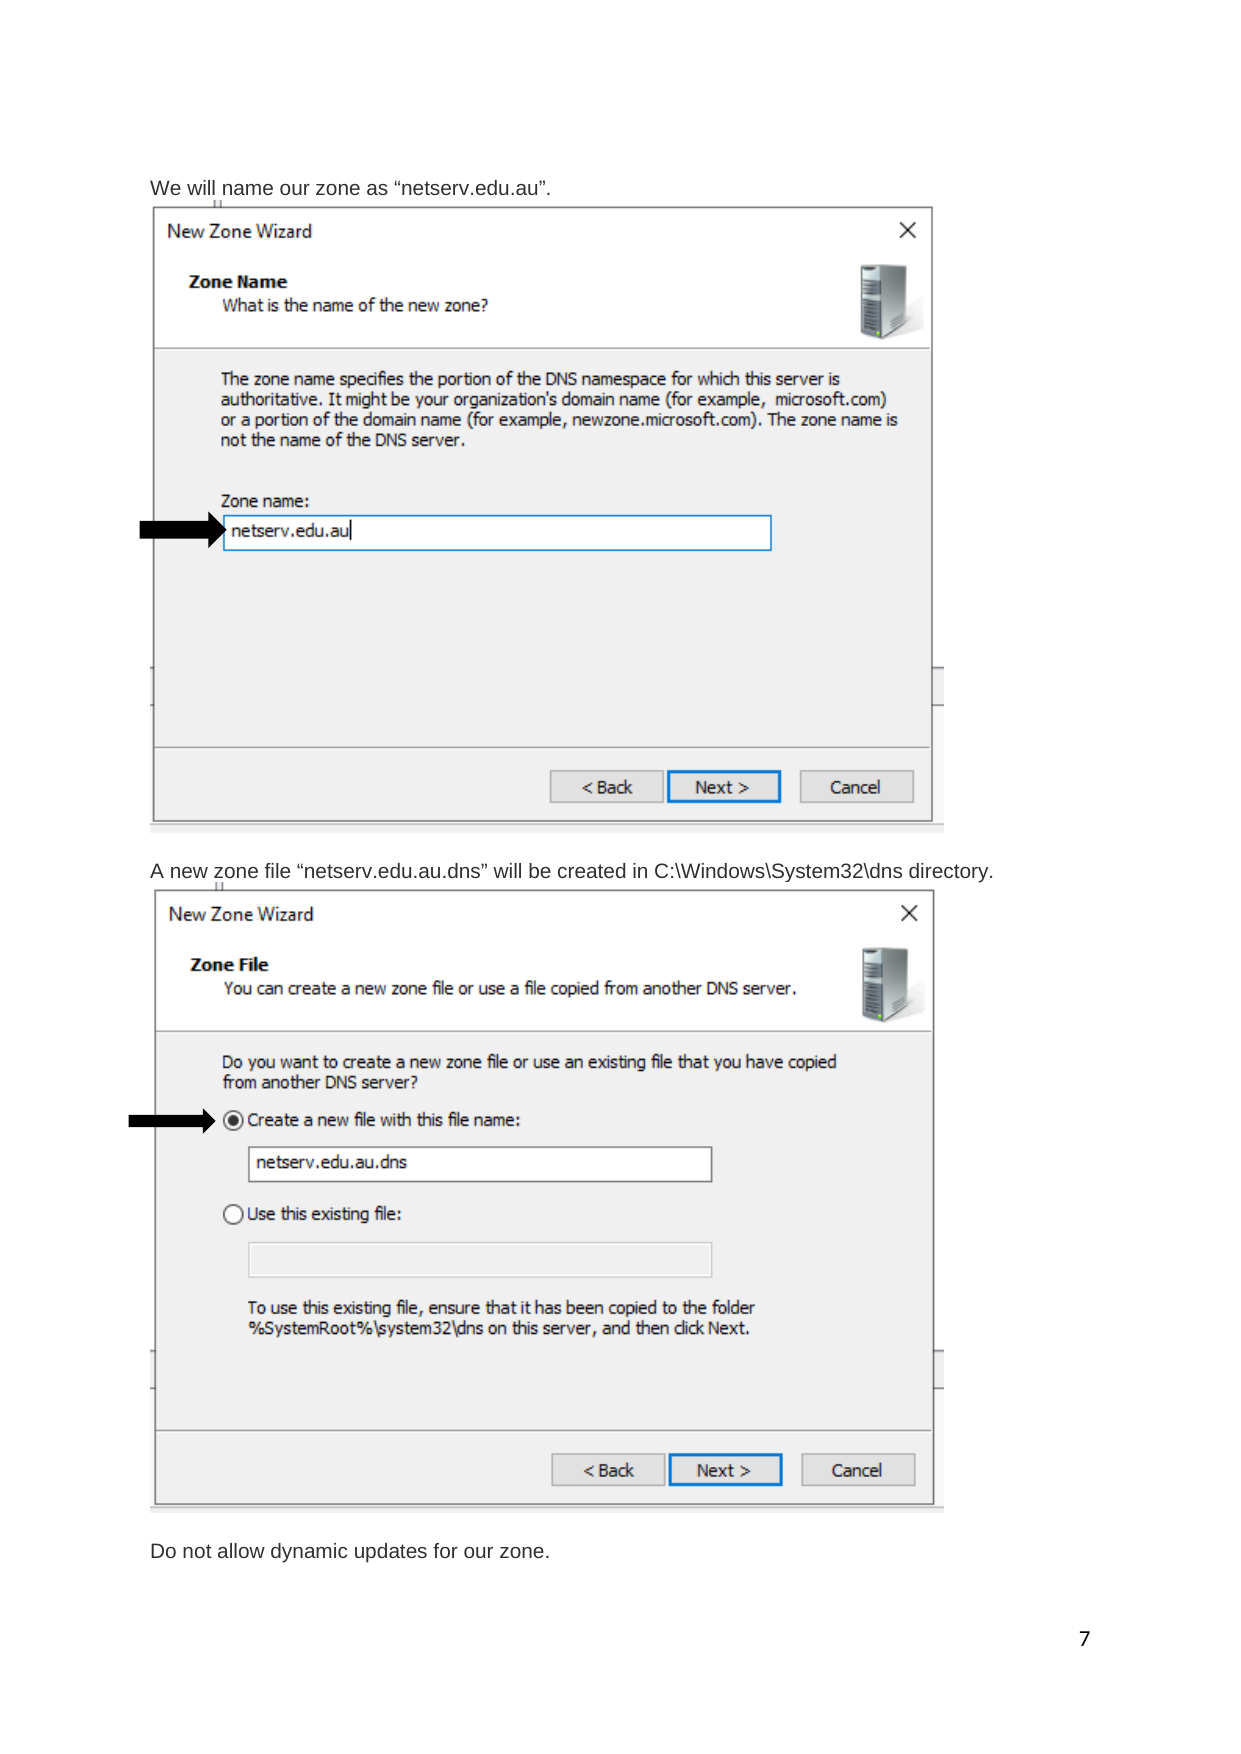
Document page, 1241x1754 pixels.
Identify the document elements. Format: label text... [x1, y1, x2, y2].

text We will name our zone as “netserv.edu.au”. [150, 150, 1090, 200]
text Do not allow dynamic updates for our zone. [150, 1512, 1090, 1562]
picture [150, 882, 944, 1513]
text A new zone file “netserv.edu.au.dns” will be created in C:\Windows\System32\dns directory. [150, 833, 1090, 883]
picture [150, 200, 944, 833]
